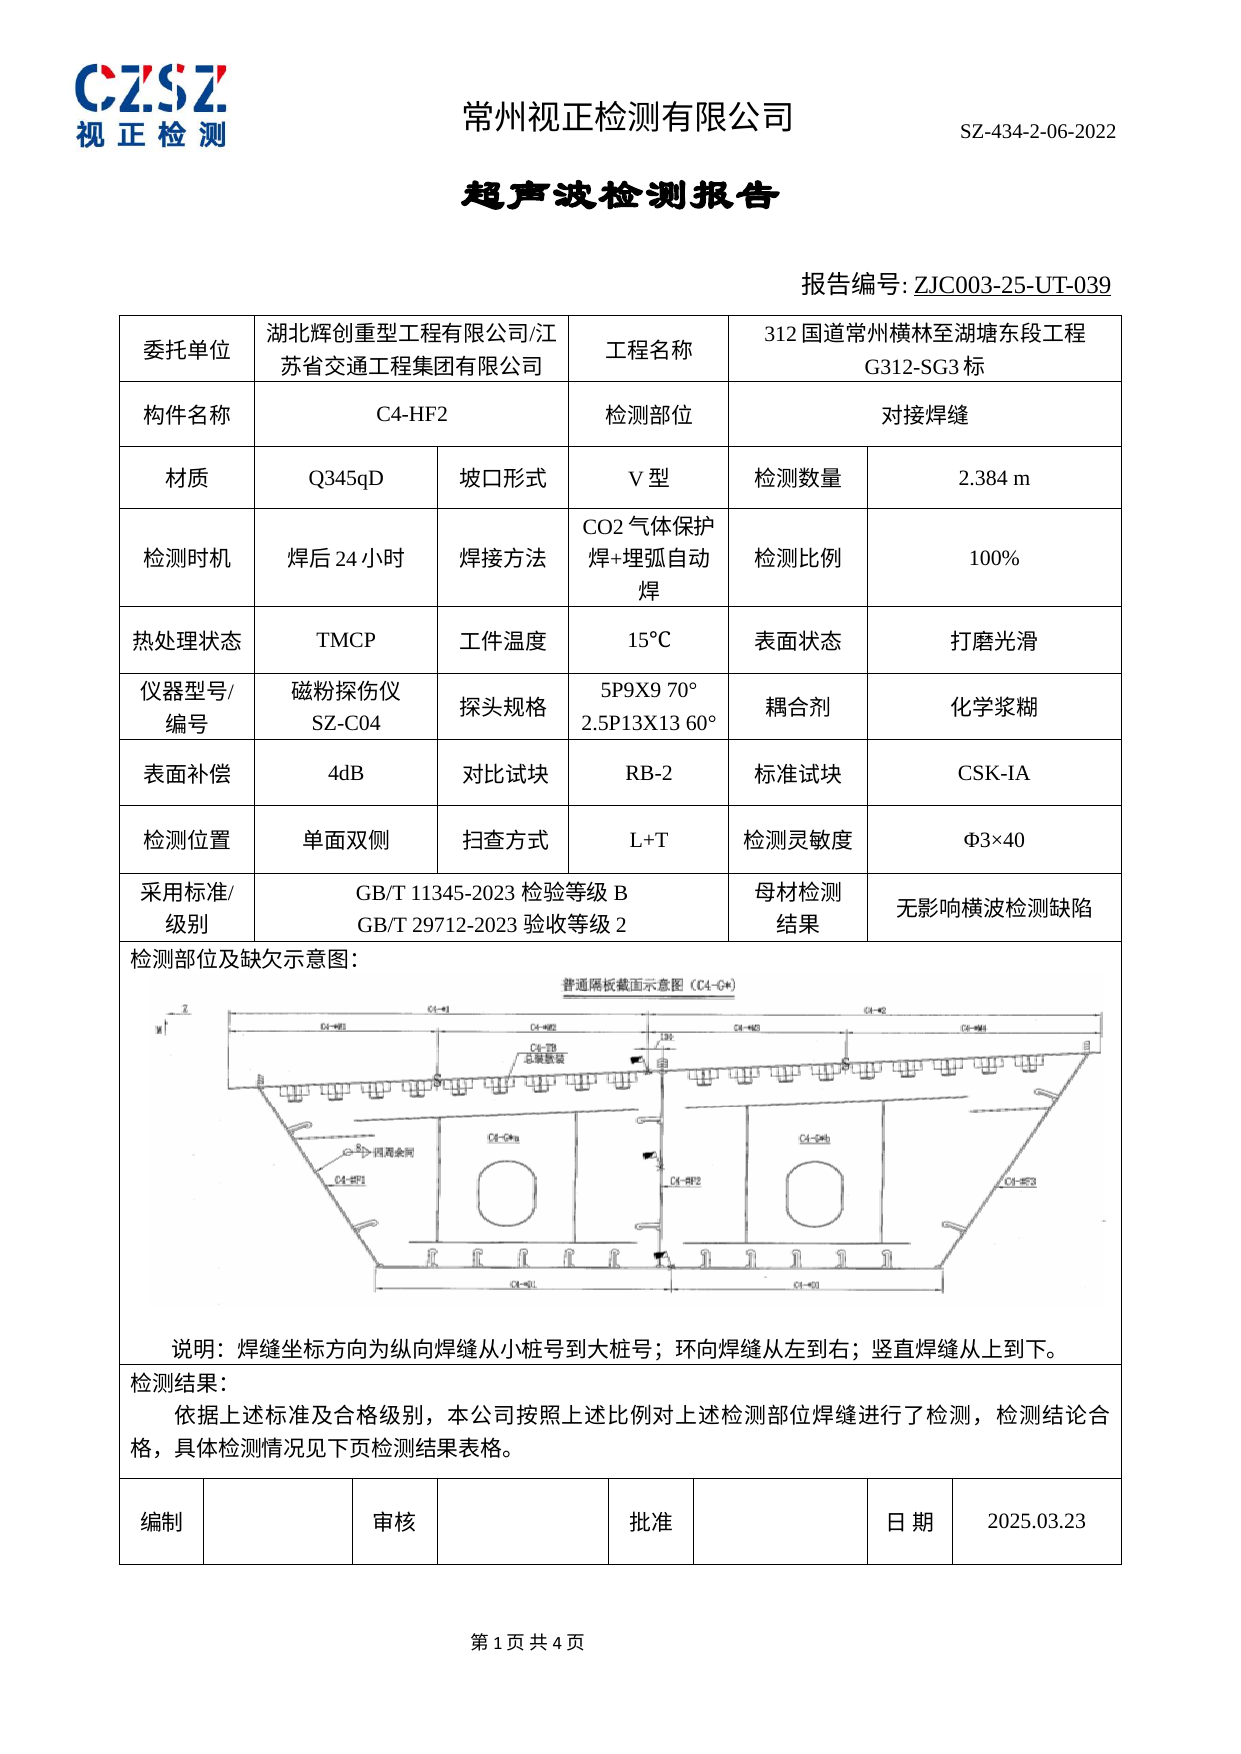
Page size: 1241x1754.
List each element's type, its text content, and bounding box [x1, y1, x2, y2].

table_cell 审核 [353, 1479, 437, 1564]
table_cell GB/T 11345-2023 检验等级 B GB/T 29712-2023 验收等级 2 [255, 874, 728, 941]
picture [149, 974, 1106, 1306]
table_cell 坡口形式 [438, 447, 568, 507]
table_header 湖北辉创重型工程有限公司/江苏省交通工程集团有限公司 [255, 316, 568, 381]
table_cell 构件名称 [120, 382, 254, 446]
text 报告编号: ZJC003-25-UT-039 [112, 250, 1111, 315]
table_cell 15℃ [569, 607, 728, 672]
table_cell 检测数量 [729, 447, 867, 507]
table_cell CSK-IA [868, 740, 1121, 805]
table_cell 检测结果： 依据上述标准及合格级别，本公司按照上述比例对上述检测部位焊缝进行了检测，检测结论合格，具体检测情况见下页检测结果表格。 [120, 1365, 1121, 1477]
table_cell C4-HF2 [255, 382, 568, 446]
table_cell 表面状态 [729, 607, 867, 672]
table_header 312国道常州横林至湖塘东段工程G312-SG3标 [729, 316, 1121, 381]
table_cell Q345qD [255, 447, 437, 507]
table_cell V型 [569, 447, 728, 507]
table_cell L+T [569, 806, 728, 872]
table_cell [694, 1479, 867, 1564]
table_cell 编制 [120, 1479, 203, 1564]
table_cell 探头规格 [438, 674, 568, 739]
table_cell 对比试块 [438, 740, 568, 805]
table_cell 工件温度 [438, 607, 568, 672]
table_cell 100% [868, 509, 1121, 606]
table_cell 2025.03.23 [953, 1479, 1121, 1564]
table_cell RB-2 [569, 740, 728, 805]
table_cell TMCP [255, 607, 437, 672]
table_cell 5P9X9 70° 2.5P13X13 60° [569, 674, 728, 739]
table_cell 耦合剂 [729, 674, 867, 739]
table_cell 单面双侧 [255, 806, 437, 872]
table_cell 无影响横波检测缺陷 [868, 874, 1121, 941]
table_cell 磁粉探伤仪 SZ-C04 [255, 674, 437, 739]
table_cell 扫查方式 [438, 806, 568, 872]
table_cell 批准 [609, 1479, 693, 1564]
table_cell 检测部位及缺欠示意图： 说明：焊缝坐标方向为纵向焊缝从小桩号到大桩号；环向焊缝从左到右；竖直焊缝从上到下。 [120, 942, 1121, 1364]
table_cell 检测部位 [569, 382, 728, 446]
table_cell 焊后24小时 [255, 509, 437, 606]
table_cell 化学浆糊 [868, 674, 1121, 739]
table_cell 表面补偿 [120, 740, 254, 805]
table_cell CO2气体保护焊+埋弧自动焊 [569, 509, 728, 606]
table_cell 母材检测 结果 [729, 874, 867, 941]
table_cell 2.384 m [868, 447, 1121, 507]
table_cell 检测时机 [120, 509, 254, 606]
table_cell 检测灵敏度 [729, 806, 867, 872]
table_cell 热处理状态 [120, 607, 254, 672]
table_header 工程名称 [569, 316, 728, 381]
table_cell 检测比例 [729, 509, 867, 606]
text 超声波检测报告 [112, 162, 1128, 227]
table_cell 4dB [255, 740, 437, 805]
table_cell 材质 [120, 447, 254, 507]
picture [66, 51, 234, 153]
table_cell 仪器型号/ 编号 [120, 674, 254, 739]
table_cell Φ3×40 [868, 806, 1121, 872]
table_cell 标准试块 [729, 740, 867, 805]
table_cell 采用标准/ 级别 [120, 874, 254, 941]
table_cell 检测位置 [120, 806, 254, 872]
table_header 委托单位 [120, 316, 254, 381]
table_cell 焊接方法 [438, 509, 568, 606]
table_cell 对接焊缝 [729, 382, 1121, 446]
table_cell [438, 1479, 608, 1564]
table_cell 打磨光滑 [868, 607, 1121, 672]
table_cell [204, 1479, 352, 1564]
table_cell 日 期 [868, 1479, 952, 1564]
